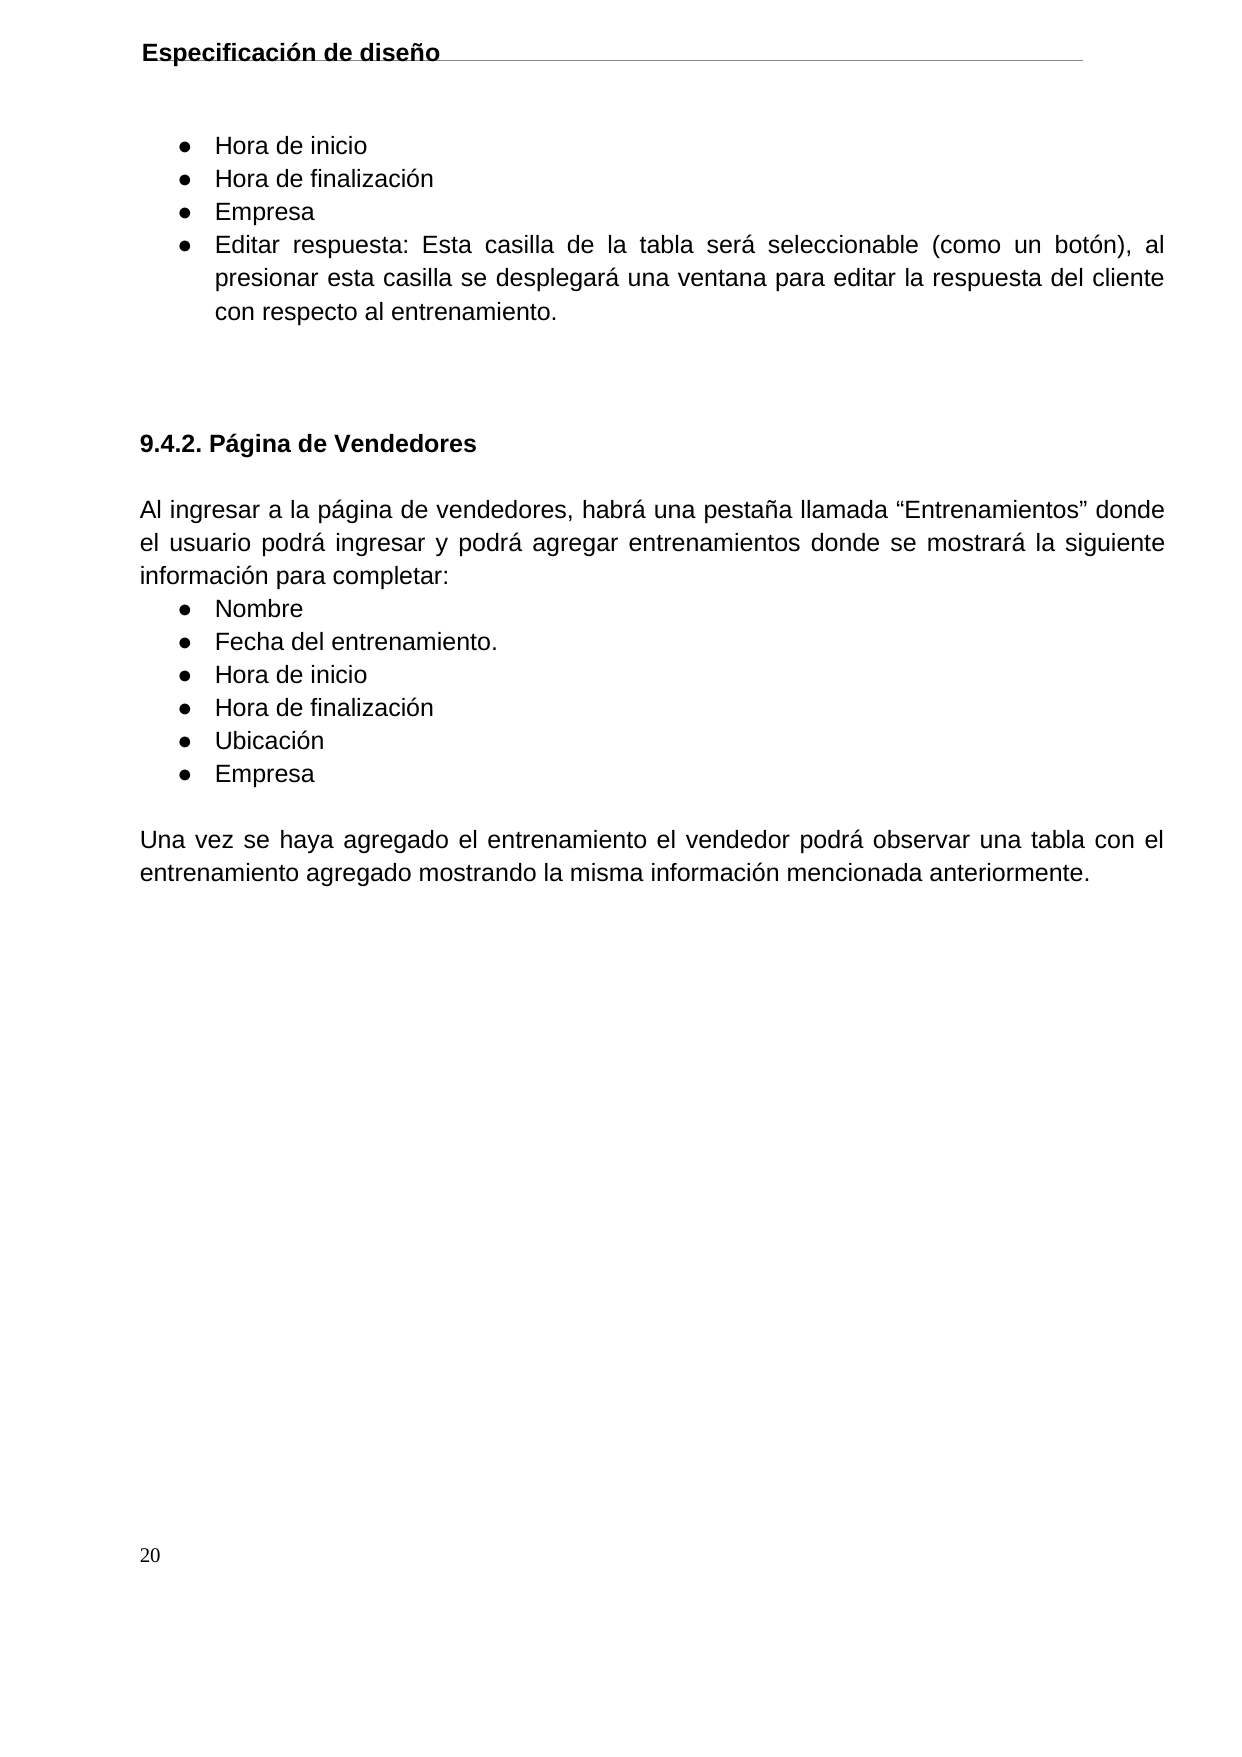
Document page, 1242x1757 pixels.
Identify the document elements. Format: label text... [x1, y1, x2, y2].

list Hora de inicio [177, 660, 1167, 688]
list Fecha del entrenamiento. [177, 627, 1167, 655]
list Hora de inicio [177, 131, 1167, 160]
text Al ingresar a la página de vendedores, habrá una pestaña llamada “Entrenamientos” donde el usuario podrá ingresar y podrá agregar entrenamientos donde se mostrará la siguiente información para completar: [139, 494, 1167, 589]
list Ubicación [177, 726, 1167, 754]
text Una vez se haya agregado el entrenamiento el vendedor podrá observar una tabla con el entrenamiento agregado mostrando la misma información mencionada anteriormente. [139, 825, 1167, 887]
text 9.4.2. Página de Vendedores [139, 428, 1167, 457]
list Editar respuesta: Esta casilla de la tabla será seleccionable (como un botón), al presionar esta casilla se desplegará una ventana para editar la respuesta del cliente con respecto al entrenamiento. [177, 230, 1167, 325]
list Empresa [177, 197, 1167, 226]
list Nombre [177, 594, 1167, 622]
list Hora de finalización [177, 164, 1167, 193]
list Empresa [177, 759, 1167, 787]
list Hora de finalización [177, 693, 1167, 721]
